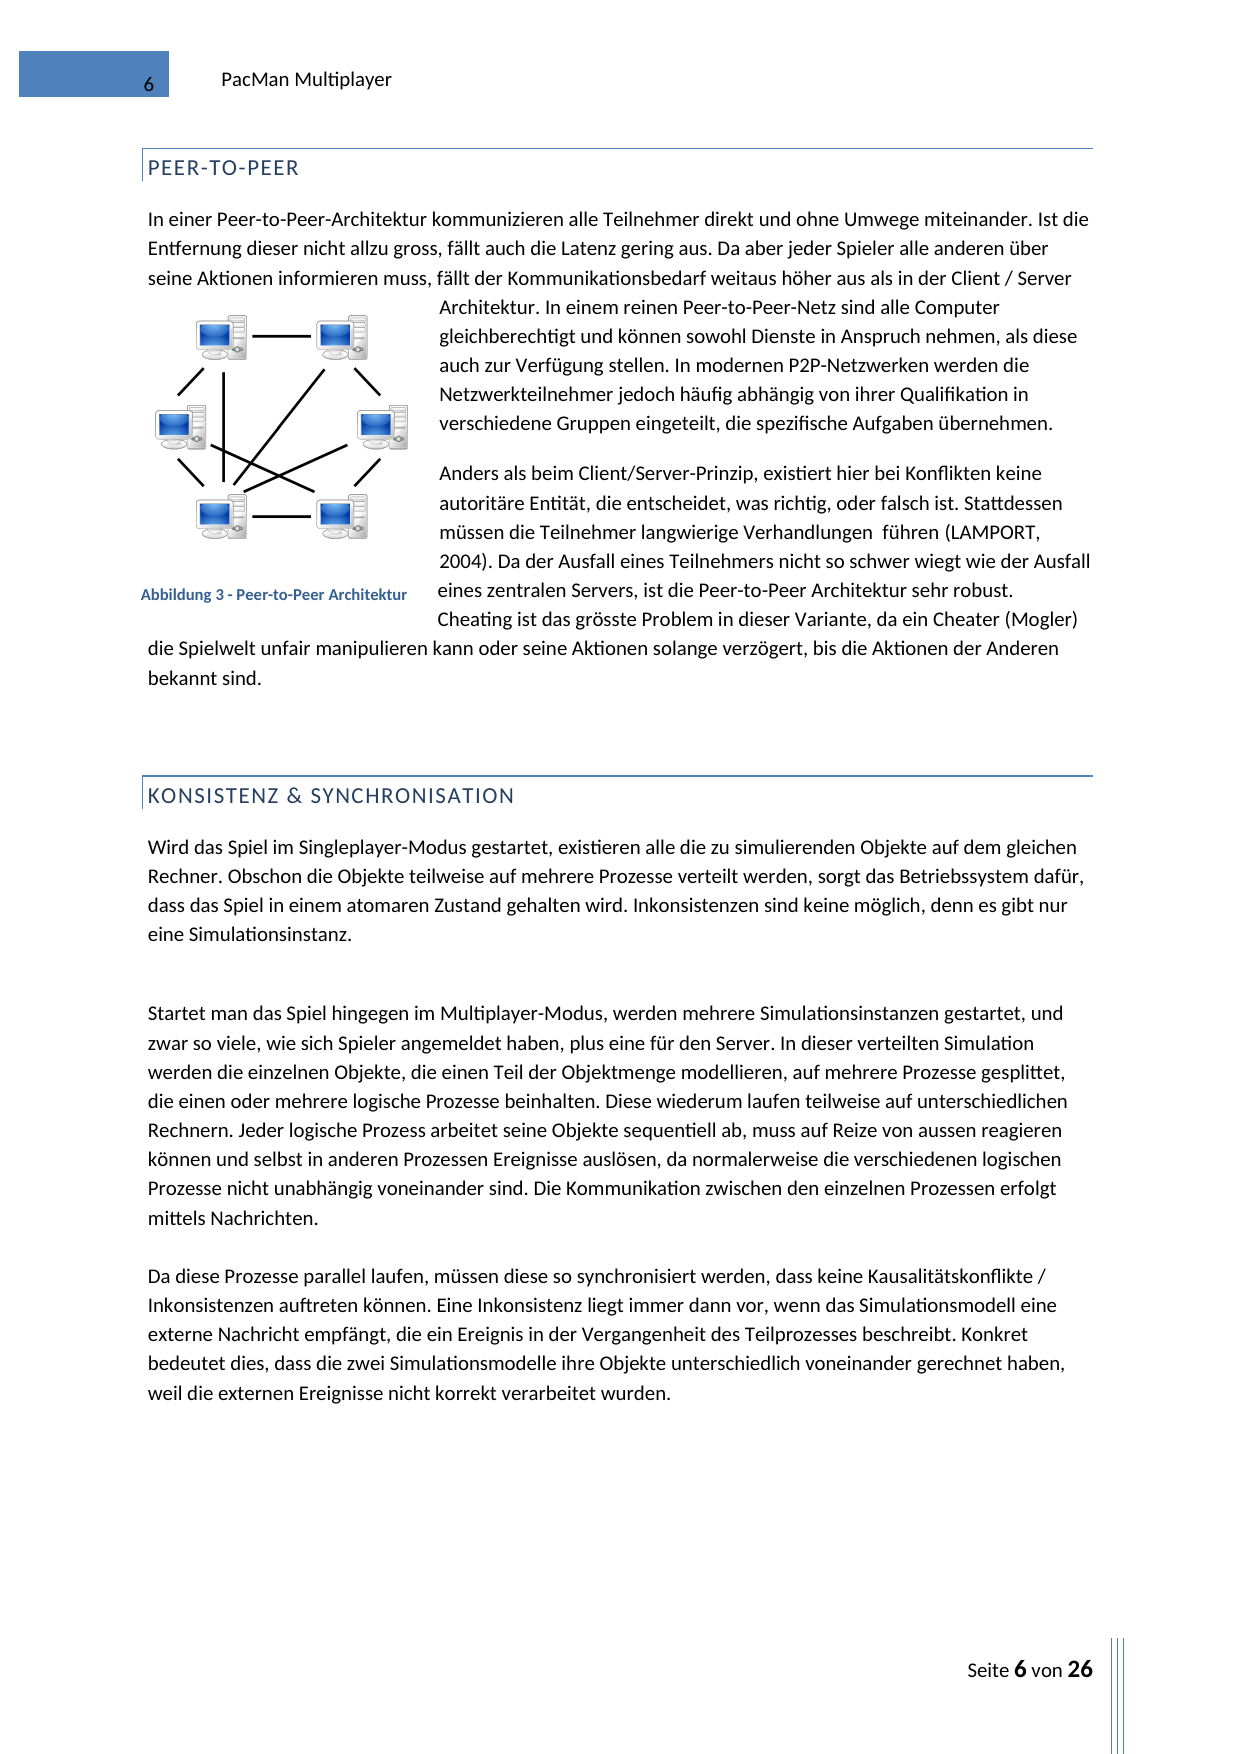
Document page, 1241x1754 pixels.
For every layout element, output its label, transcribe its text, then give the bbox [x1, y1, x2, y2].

text Anders als beim Client/Server-Prinzip, existiert hier bei Konflikten keine autoritäre Entität, die entscheidet, was richtig, oder falsch ist. Stattdessen müssen die Teilnehmer langwierige Verhandlungen führen . Da der Ausfall eines Teilnehmers nicht so schwer wiegt wie der Ausfall eines zentralen Servers, ist die Peer-to-Peer Architektur sehr robust. Cheating ist das grösste Problem in dieser Variante, da ein Cheater (Mogler) die Spielwelt unfair manipulieren kann oder seine Aktionen solange verzögert, bis die Aktionen der Anderen bekannt sind. [148, 461, 1093, 690]
text Wird das Spiel im Singleplayer-Modus gestartet, existieren alle die zu simulierenden Objekte auf dem gleichen Rechner. Obschon die Objekte teilweise auf mehrere Prozesse verteilt werden, sorgt das Betriebssystem dafür, dass das Spiel in einem atomaren Zustand gehalten wird. Inkonsistenzen sind keine möglich, denn es gibt nur eine Simulationsinstanz. [148, 834, 1093, 947]
text Da diese Prozesse parallel laufen, müssen diese so synchronisiert werden, dass keine Kausalitätskonflikte / Inkonsistenzen auftreten können. Eine Inkonsistenz liegt immer dann vor, wenn das Simulationsmodell eine externe Nachricht empfängt, die ein Ereignis in der Vergangenheit des Teilprozesses beschreibt. Konkret bedeutet dies, dass die zwei Simulationsmodelle ihre Objekte unterschiedlich voneinander gerechnet haben, weil die externen Ereignisse nicht korrekt verarbeitet wurden. [148, 1263, 1093, 1405]
text In einer Peer-to-Peer-Architektur kommunizieren alle Teilnehmer direkt und ohne Umwege miteinander. Ist die Entfernung dieser nicht allzu gross, fällt auch die Latenz gering aus. Da aber jeder Spieler alle anderen über seine Aktionen informieren muss, fällt der Kommunikationsbedarf weitaus höher aus als in der Client / Server Architektur. In einem reinen Peer-to-Peer-Netz sind alle Computer gleichberechtigt und können sowohl Dienste in Anspruch nehmen, als diese auch zur Verfügung stellen. In modernen P2P-Netzwerken werden die Netzwerkteilnehmer jedoch häufig abhängig von ihrer Qualifikation in verschiedene Gruppen eingeteilt, die spezifische Aufgaben übernehmen. [148, 206, 1093, 436]
subtitle Konsistenz & Synchronisation [143, 777, 1093, 809]
text Startet man das Spiel hingegen im Multiplayer-Modus, werden mehrere Simulationsinstanzen gestartet, und zwar so viele, wie sich Spieler angemeldet haben, plus eine für den Server. In dieser verteilten Simulation werden die einzelnen Objekte, die einen Teil der Objektmenge modellieren, auf mehrere Prozesse gesplittet, die einen oder mehrere logische Prozesse beinhalten. Diese wiederum laufen teilweise auf unterschiedlichen Rechnern. Jeder logische Prozess arbeitet seine Objekte sequentiell ab, muss auf Reize von aussen reagieren können und selbst in anderen Prozessen Ereignisse auslösen, da normalerweise die verschiedenen logischen Prozesse nicht unabhängig voneinander sind. Die Kommunikation zwischen den einzelnen Prozessen erfolgt mittels Nachrichten. [148, 1001, 1093, 1230]
picture [142, 304, 421, 555]
subtitle Peer-to-Peer [143, 149, 1093, 181]
